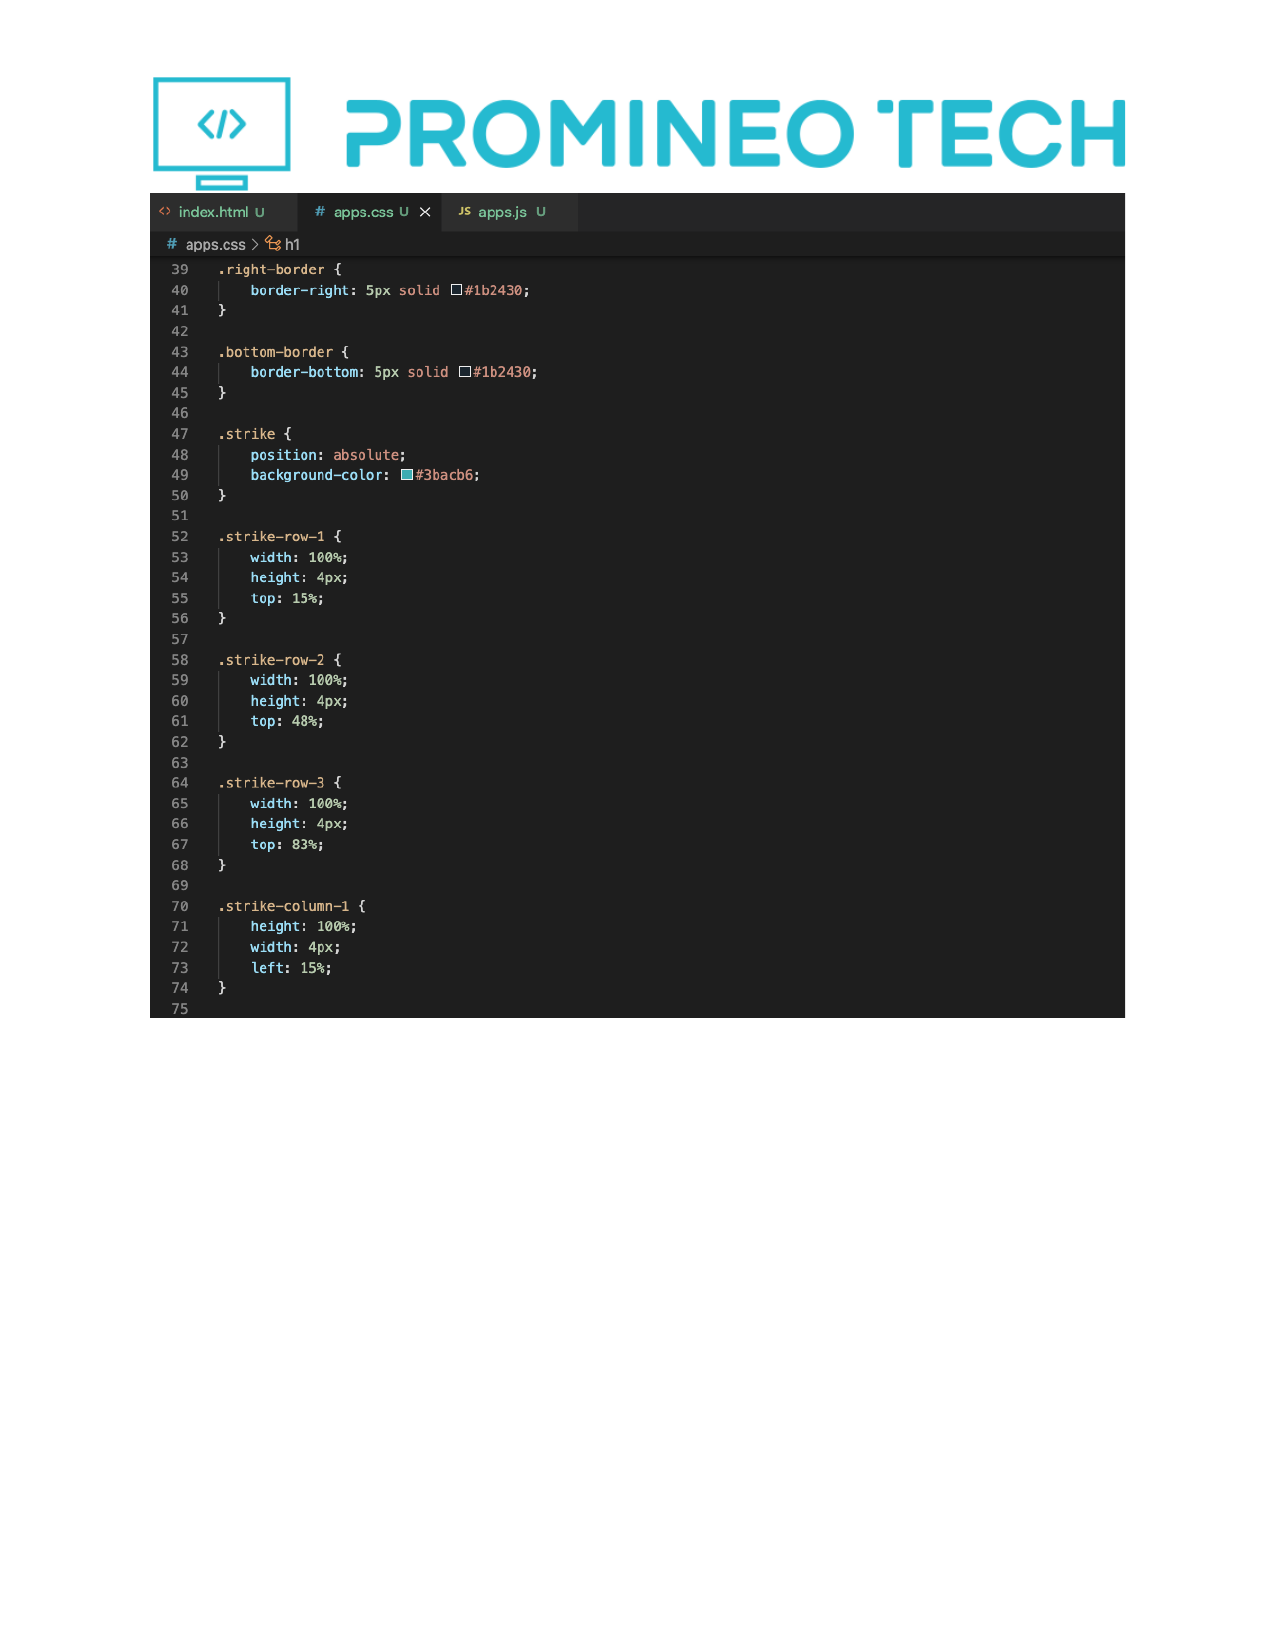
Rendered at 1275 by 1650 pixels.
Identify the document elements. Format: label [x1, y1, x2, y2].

picture [150, 75, 1125, 1018]
